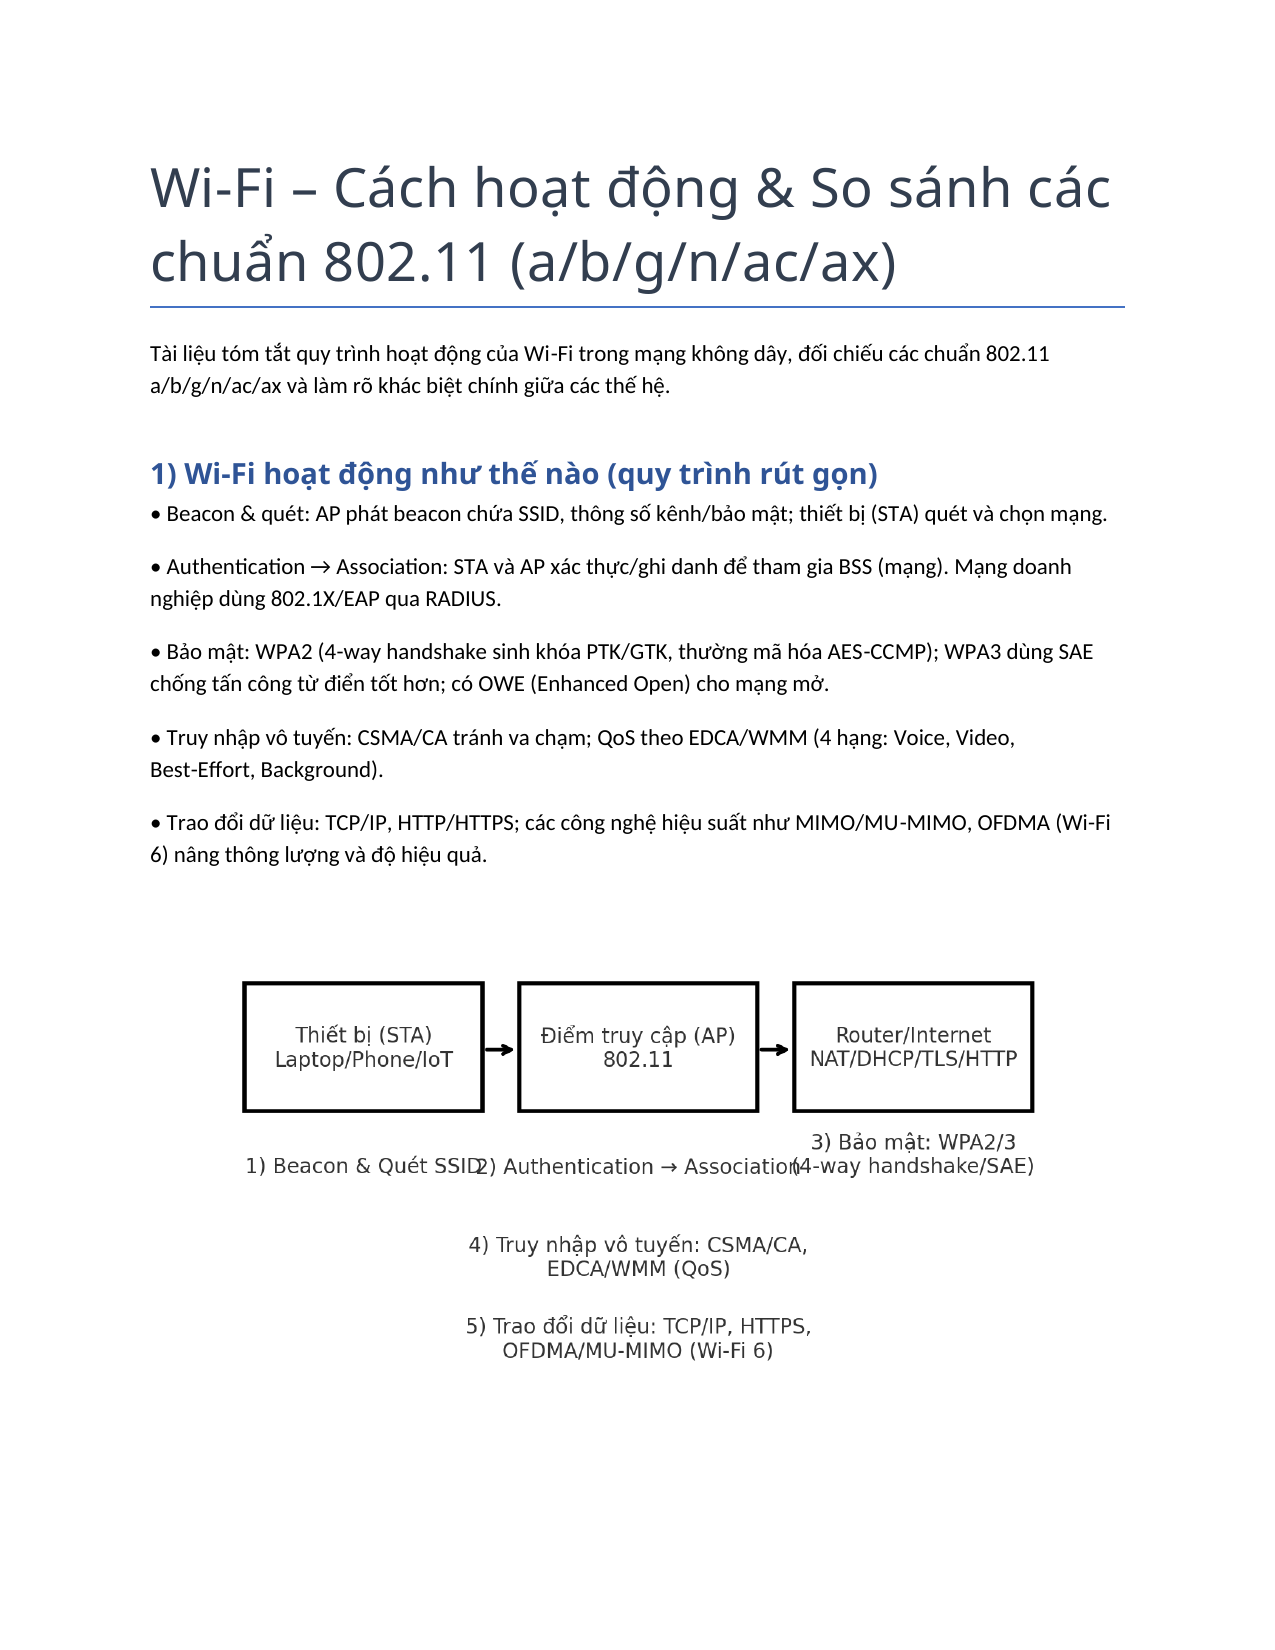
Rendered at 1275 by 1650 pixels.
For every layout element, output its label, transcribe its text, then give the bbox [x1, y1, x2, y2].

picture [165, 893, 1111, 1433]
text • Truy nhập vô tuyến: CSMA/CA tránh va chạm; QoS theo EDCA/WMM (4 hạng: Voice, Video, Best-Effort, Background). [150, 723, 1125, 783]
text • Trao đổi dữ liệu: TCP/IP, HTTP/HTTPS; các công nghệ hiệu suất như MIMO/MU-MIMO, OFDMA (Wi-Fi 6) nâng thông lượng và độ hiệu quả. [150, 808, 1125, 868]
text • Beacon & quét: AP phát beacon chứa SSID, thông số kênh/bảo mật; thiết bị (STA) quét và chọn mạng. [150, 499, 1125, 527]
text • Bảo mật: WPA2 (4-way handshake sinh khóa PTK/GTK, thường mã hóa AES-CCMP); WPA3 dùng SAE chống tấn công từ điển tốt hơn; có OWE (Enhanced Open) cho mạng mở. [150, 637, 1125, 698]
subtitle 1) Wi-Fi hoạt động như thế nào (quy trình rút gọn) [150, 453, 1125, 493]
title Wi-Fi – Cách hoạt động & So sánh các chuẩn 802.11 (a/b/g/n/ac/ax) [150, 150, 1125, 306]
text • Authentication → Association: STA và AP xác thực/ghi danh để tham gia BSS (mạng). Mạng doanh nghiệp dùng 802.1X/EAP qua RADIUS. [150, 552, 1125, 612]
text Tài liệu tóm tắt quy trình hoạt động của Wi-Fi trong mạng không dây, đối chiếu các chuẩn 802.11 a/b/g/n/ac/ax và làm rõ khác biệt chính giữa các thế hệ. [150, 339, 1125, 399]
